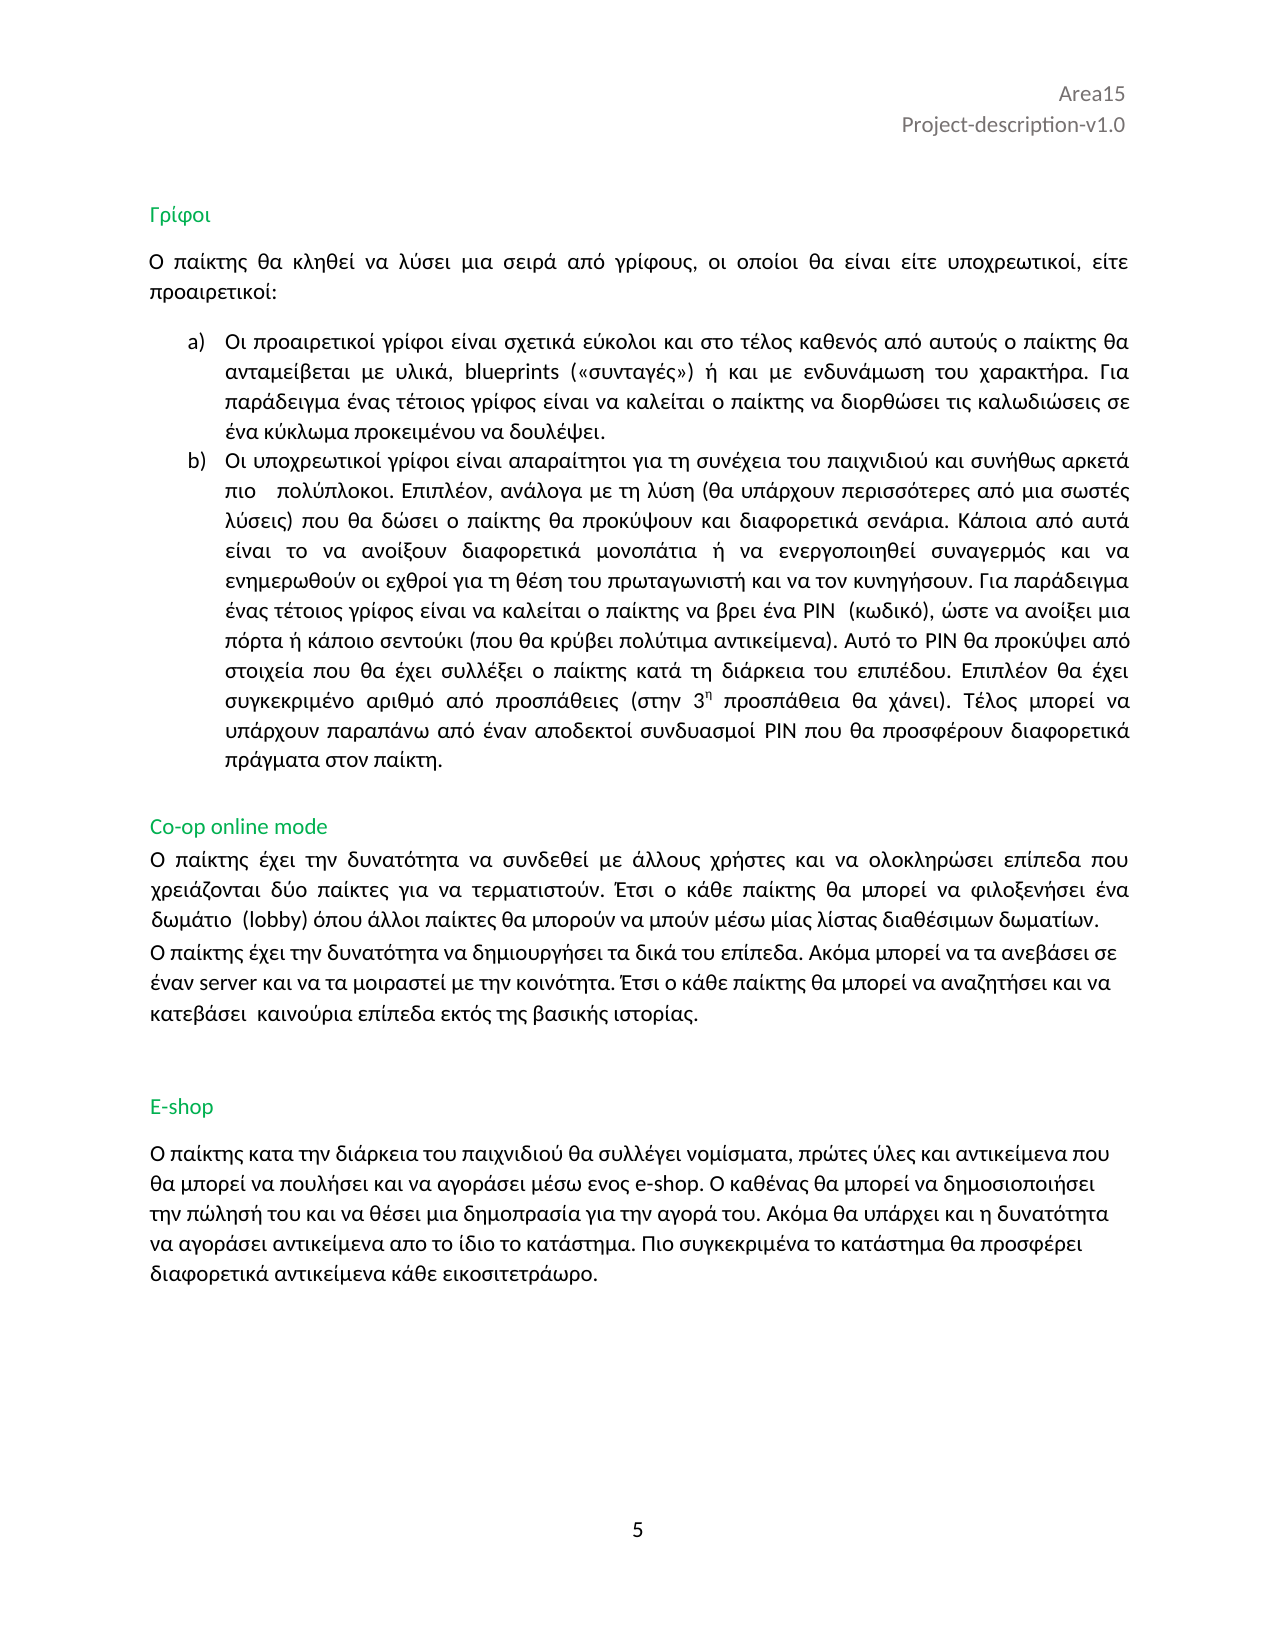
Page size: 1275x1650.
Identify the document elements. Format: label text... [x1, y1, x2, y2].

text Ο παίκτης θα κληθεί να λύσει μια σειρά από γρίφους, οι οποίοι θα είναι είτε υποχρεωτικοί, είτε προαιρετικοί: [148, 247, 1130, 305]
text Ο παίκτης έχει την δυνατότητα να δημιουργήσει τα δικά του επίπεδα. Ακόμα μπορεί να τα ανεβάσει σε έναν server και να τα μοιραστεί με την κοινότητα. Έτσι ο κάθε παίκτης θα μπορεί να αναζητήσει και να κατεβάσει καινούρια επίπεδα εκτός της βασικής ιστορίας. [150, 938, 1130, 1027]
text E-shop [150, 1092, 1130, 1120]
subtitle Γρίφοι [150, 200, 1130, 228]
list Οι προαιρετικοί γρίφοι είναι σχετικά εύκολοι και στο τέλος καθενός από αυτούς ο παίκτης θα ανταμείβεται με υλικά, blueprints («συνταγές») ή και με ενδυνάμωση του χαρακτήρα. Για παράδειγμα ένας τέτοιος γρίφος είναι να καλείται ο παίκτης να διορθώσει τις καλωδιώσεις σε ένα κύκλωμα προκειμένου να δουλέψει. [187, 327, 1130, 445]
list Οι υποχρεωτικοί γρίφοι είναι απαραίτητοι για τη συνέχεια του παιχνιδιού και συνήθως αρκετά πιο πολύπλοκοι. Επιπλέον, ανάλογα με τη λύση (θα υπάρχουν περισσότερες από μια σωστές λύσεις) που θα δώσει ο παίκτης θα προκύψουν και διαφορετικά σενάρια. Κάποια από αυτά είναι το να ανοίξουν διαφορετικά μονοπάτια ή να ενεργοποιηθεί συναγερμός και να ενημερωθούν οι εχθροί για τη θέση του πρωταγωνιστή και να τον κυνηγήσουν. Για παράδειγμα ένας τέτοιος γρίφος είναι να καλείται ο παίκτης να βρει ένα PIN (κωδικό), ώστε να ανοίξει μια πόρτα ή κάποιο σεντούκι (που θα κρύβει πολύτιμα αντικείμενα). Αυτό το PIN θα προκύψει από στοιχεία που θα έχει συλλέξει ο παίκτης κατά τη διάρκεια του επιπέδου. Επιπλέον θα έχει συγκεκριμένο αριθμό από προσπάθειες (στην 3η προσπάθεια θα χάνει). Τέλος μπορεί να υπάρχουν παραπάνω από έναν αποδεκτοί συνδυασμοί PIN που θα προσφέρουν διαφορετικά πράγματα στον παίκτη. [187, 447, 1130, 774]
text Co-op online mode [150, 812, 1130, 840]
text Ο παίκτης κατα την διάρκεια του παιχνιδιού θα συλλέγει νομίσματα, πρώτες ύλες και αντικείμενα που θα μπορεί να πουλήσει και να αγοράσει μέσω ενος e-shop. Ο καθένας θα μπορεί να δημοσιοποιήσει την πώλησή του και να θέσει μια δημοπρασία για την αγορά του. Ακόμα θα υπάρχει και η δυνατότητα να αγοράσει αντικείμενα απο το ίδιο το κατάστημα. Πιο συγκεκριμένα το κατάστημα θα προσφέρει διαφορετικά αντικείμενα κάθε εικοσιτετράωρο. [150, 1139, 1130, 1288]
text Ο παίκτης έχει την δυνατότητα να συνδεθεί με άλλους χρήστες και να ολοκληρώσει επίπεδα που χρειάζονται δύο παίκτες για να τερματιστούν. Έτσι ο κάθε παίκτης θα μπορεί να φιλοξενήσει ένα δωμάτιο (lobby) όπου άλλοι παίκτες θα μπορούν να μπούν μέσω μίας λίστας διαθέσιμων δωματίων. [150, 845, 1130, 933]
